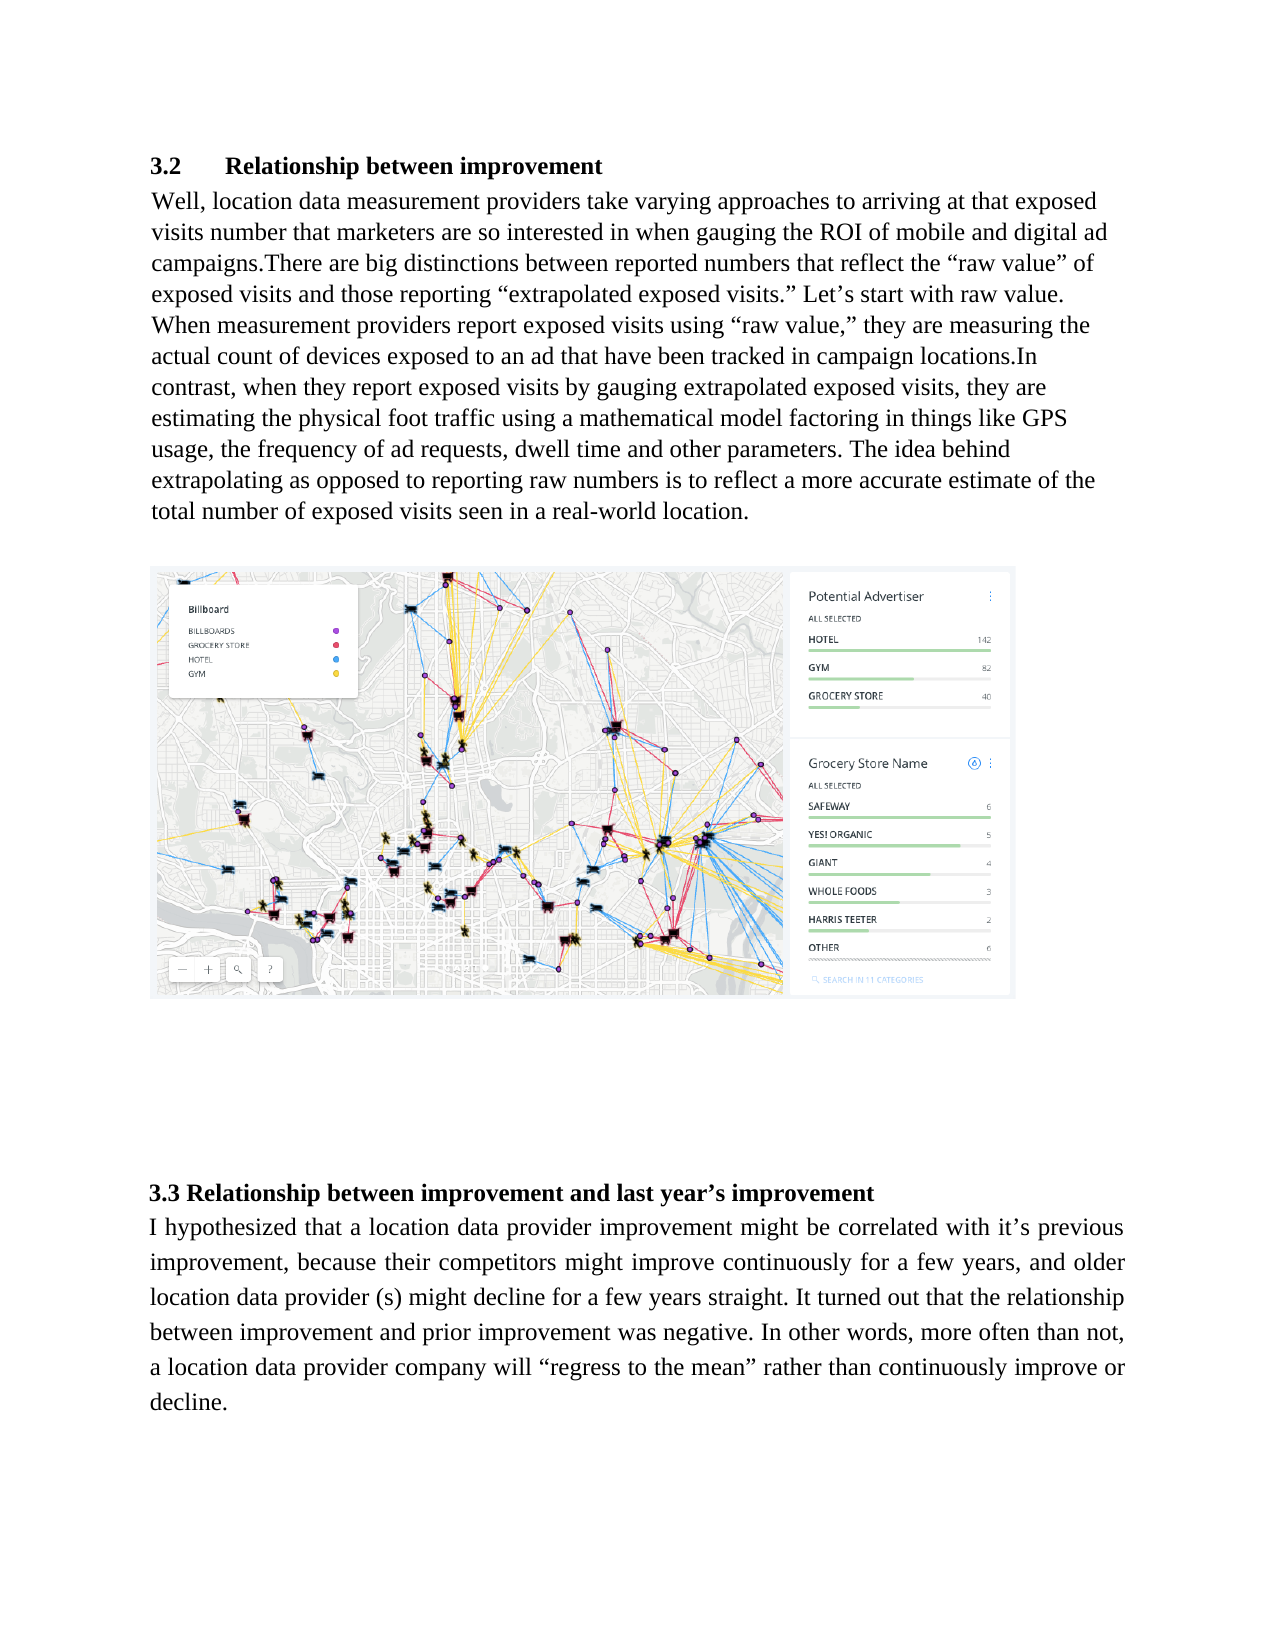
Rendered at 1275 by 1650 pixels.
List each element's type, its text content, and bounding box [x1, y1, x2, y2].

subtitle Relationship between improvement [150, 151, 1125, 180]
text I hypothesized that a location data provider improvement might be correlated with it’s previous improvement, because their competitors might improve continuously for a few years, and older location data provider (s) might decline for a few years straight. It turned out that the relationship between improvement and prior improvement was negative. In other words, more often than not, a location data provider company will “regress to the mean” rather than continuously improve or decline. [148, 1212, 1126, 1416]
picture [150, 566, 1016, 999]
subtitle Relationship between improvement and last year’s improvement [148, 1178, 1125, 1207]
subtitle Well, location data measurement providers take varying approaches to arriving at that exposed visits number that marketers are so interested in when gauging the ROI of mobile and digital ad campaigns.There are big distinctions between reported numbers that reflect the “raw value” of exposed visits and those reporting “extrapolated exposed visits.” Let’s start with raw value. When measurement providers report exposed visits using “raw value,” they are measuring the actual count of devices exposed to an ad that have been tracked in campaign locations.In contrast, when they report exposed visits by gauging extrapolated exposed visits, they are estimating the physical foot traffic using a mathematical model factoring in things like GPS usage, the frequency of ad requests, dwell time and other parameters. The idea behind extrapolating as opposed to reporting raw numbers is to reflect a more accurate estimate of the total number of exposed visits seen in a real-world location. [151, 186, 1125, 525]
